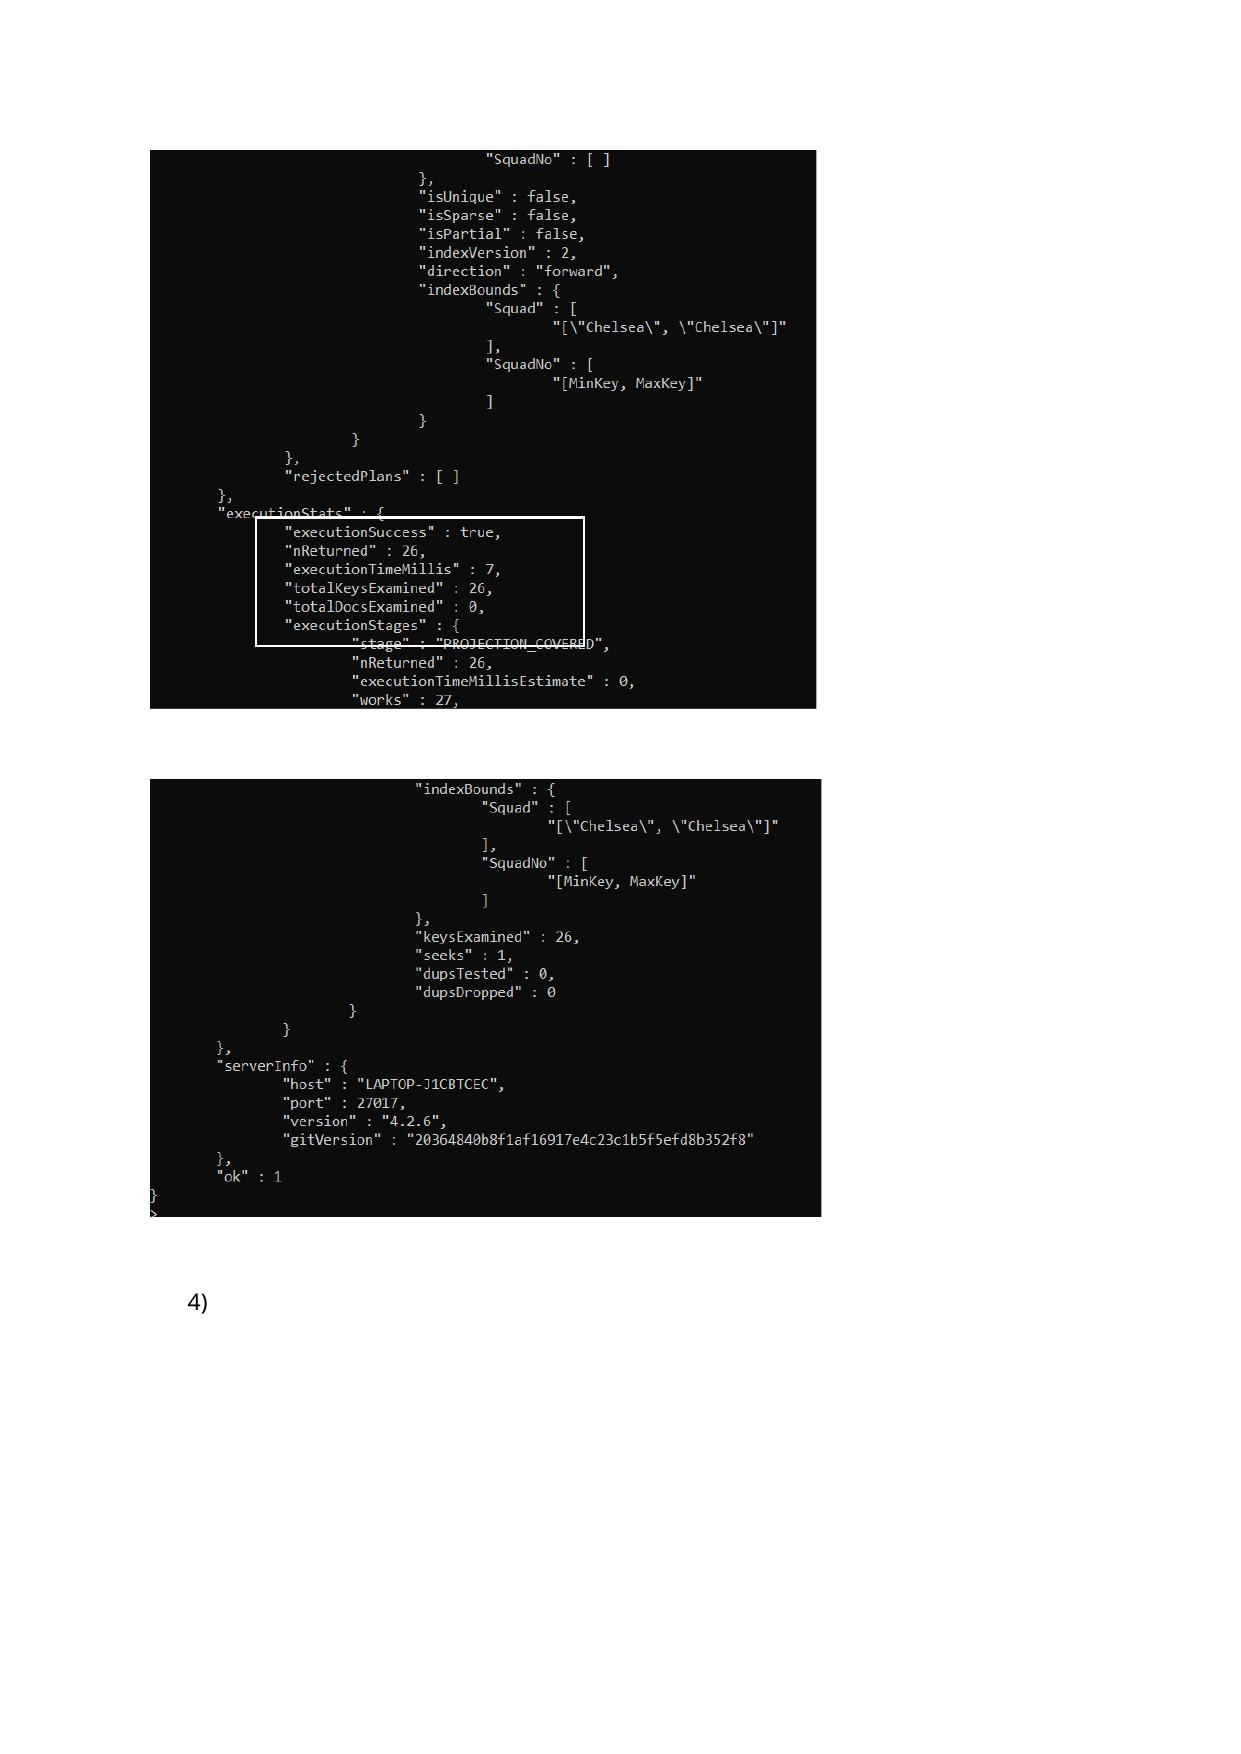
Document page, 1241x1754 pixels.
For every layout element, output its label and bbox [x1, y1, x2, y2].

picture [150, 150, 817, 709]
picture [150, 777, 822, 1217]
